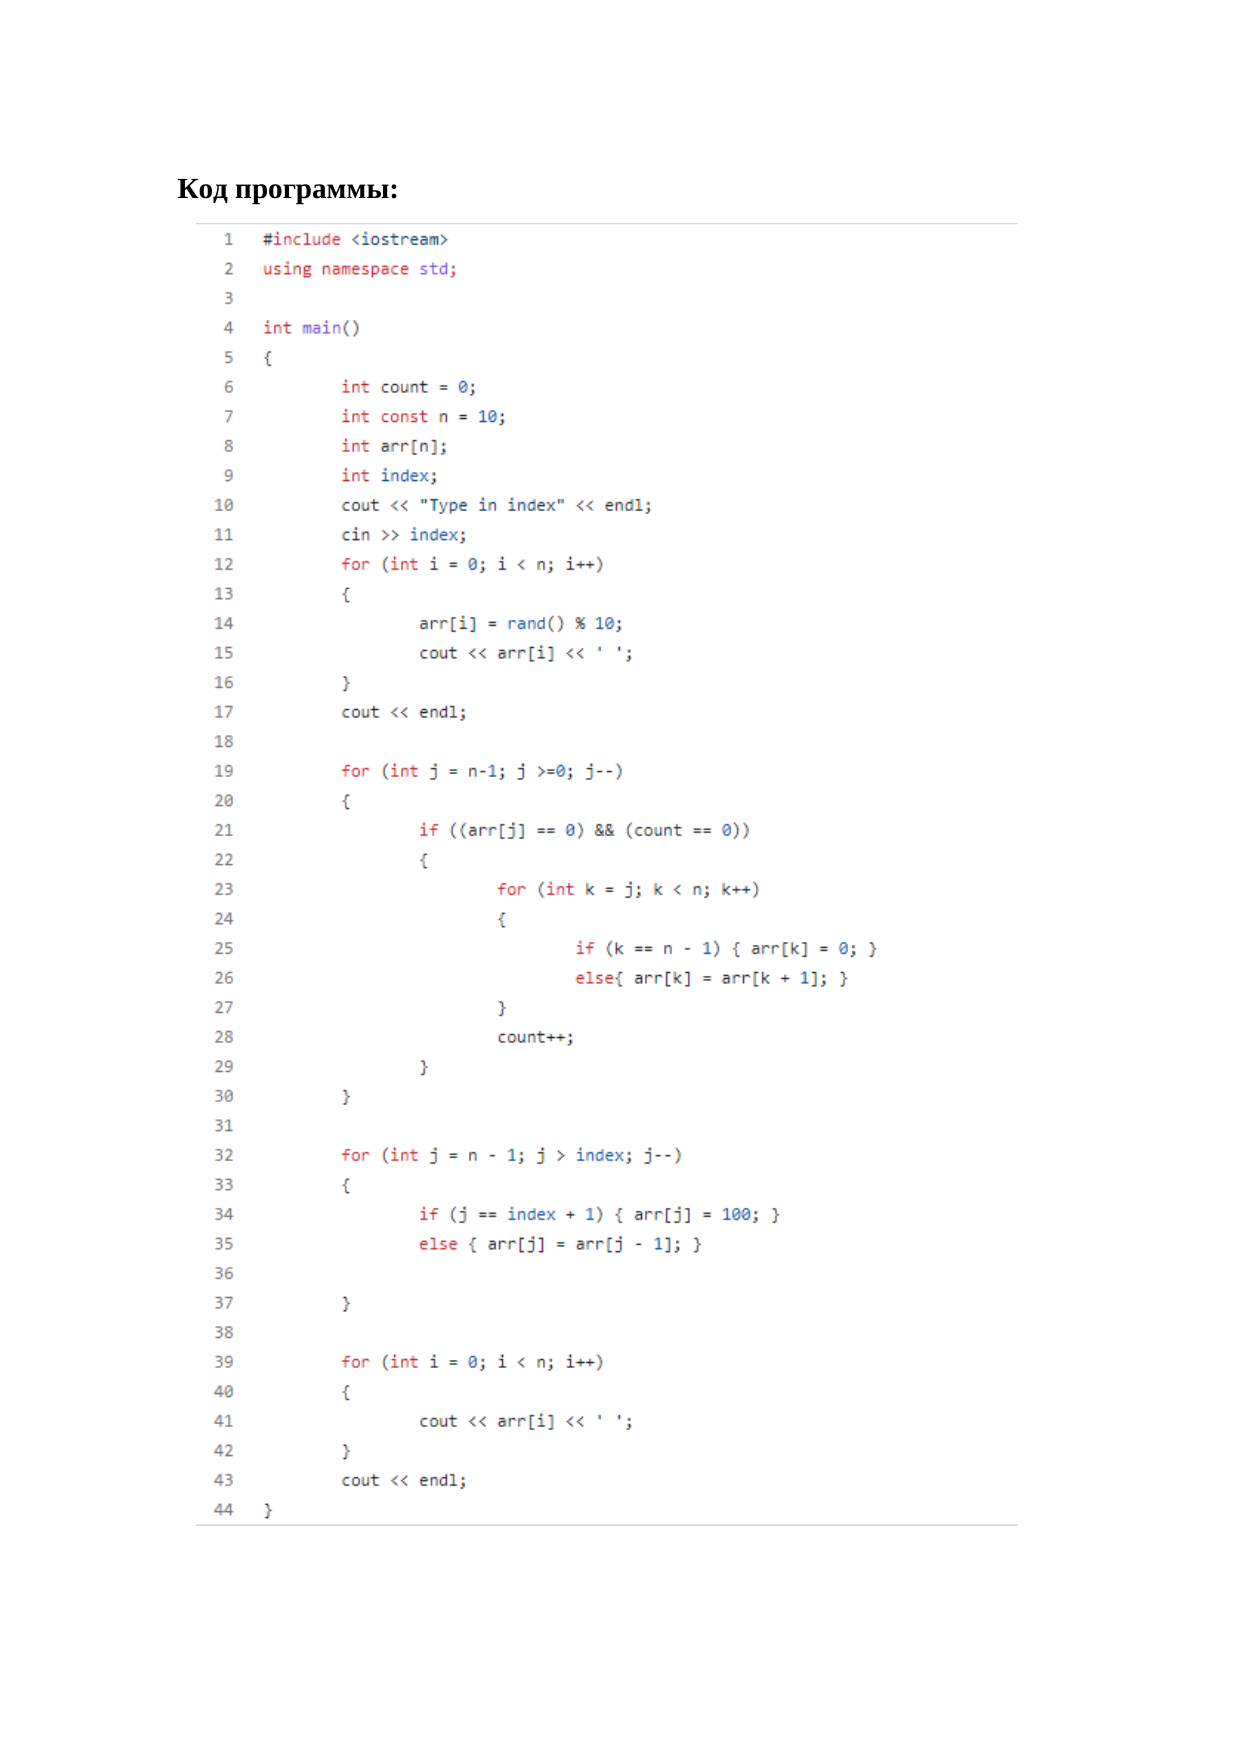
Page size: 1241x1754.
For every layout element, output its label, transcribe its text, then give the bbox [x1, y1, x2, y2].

text Код программы: [177, 171, 1152, 204]
